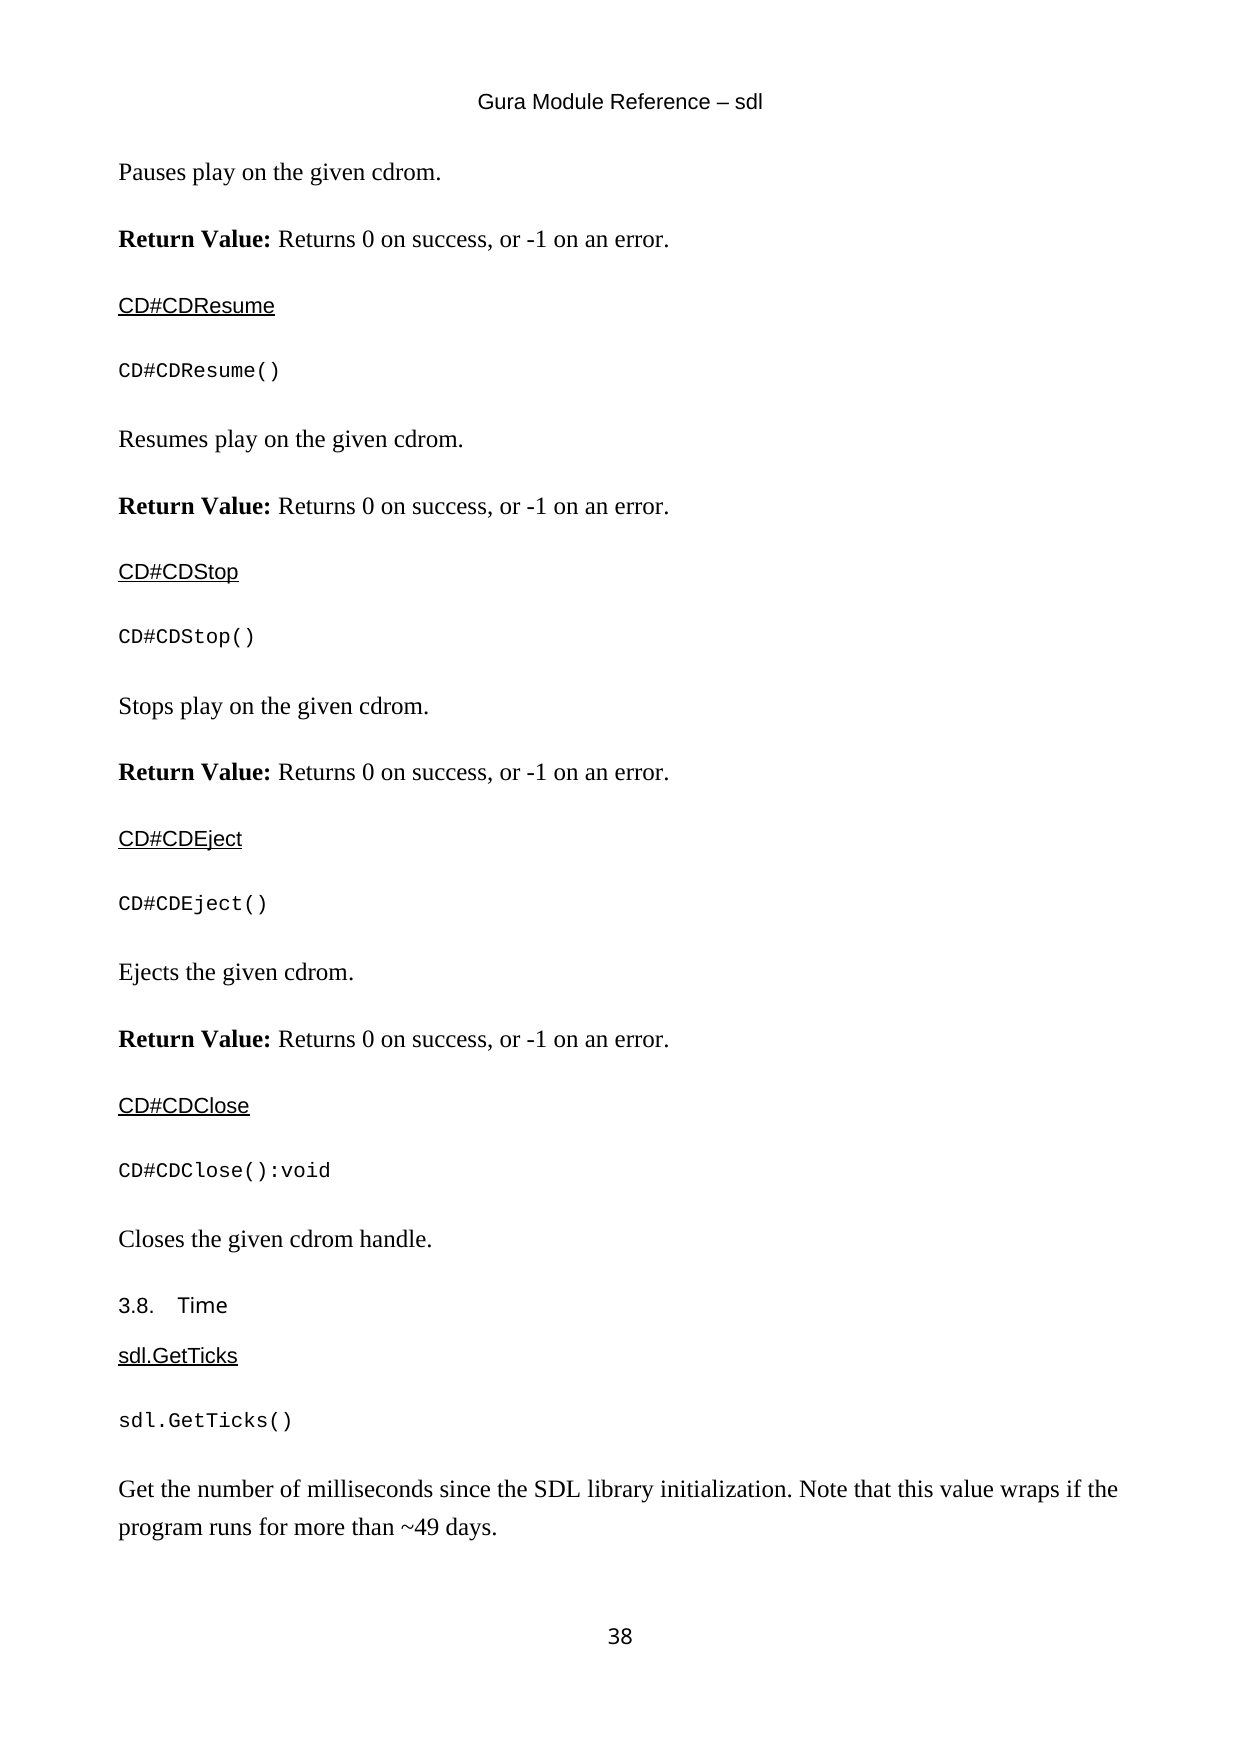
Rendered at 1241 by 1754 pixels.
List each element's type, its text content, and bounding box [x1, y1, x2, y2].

text Closes the given cdrom handle. [118, 1220, 1122, 1257]
text Ejects the given cdrom. [118, 953, 1122, 991]
text Get the number of milliseconds since the SDL library initialization. Note that this value wraps if the program runs for more than ~49 days. [118, 1470, 1122, 1545]
subtitle CD#CDClose [118, 1086, 1122, 1124]
subtitle sdl.GetTicks [118, 1336, 1122, 1374]
subtitle CD#CDResume [118, 286, 1122, 324]
text Return Value: Returns 0 on success, or -1 on an error. [118, 220, 1122, 257]
text Stops play on the given cdrom. [118, 686, 1122, 724]
text CD#CDEject() [118, 886, 1122, 924]
text CD#CDStop() [118, 620, 1122, 657]
text Resumes play on the given cdrom. [118, 420, 1122, 457]
text Return Value: Returns 0 on success, or -1 on an error. [118, 1020, 1122, 1057]
text Pauses play on the given cdrom. [118, 153, 1122, 191]
subtitle CD#CDEject [118, 820, 1122, 857]
text Return Value: Returns 0 on success, or -1 on an error. [118, 486, 1122, 524]
subtitle Time [118, 1286, 1122, 1324]
subtitle CD#CDStop [118, 553, 1122, 591]
text CD#CDClose():void [118, 1153, 1122, 1191]
text CD#CDResume() [118, 353, 1122, 391]
text Return Value: Returns 0 on success, or -1 on an error. [118, 753, 1122, 791]
text sdl.GetTicks() [118, 1403, 1122, 1441]
